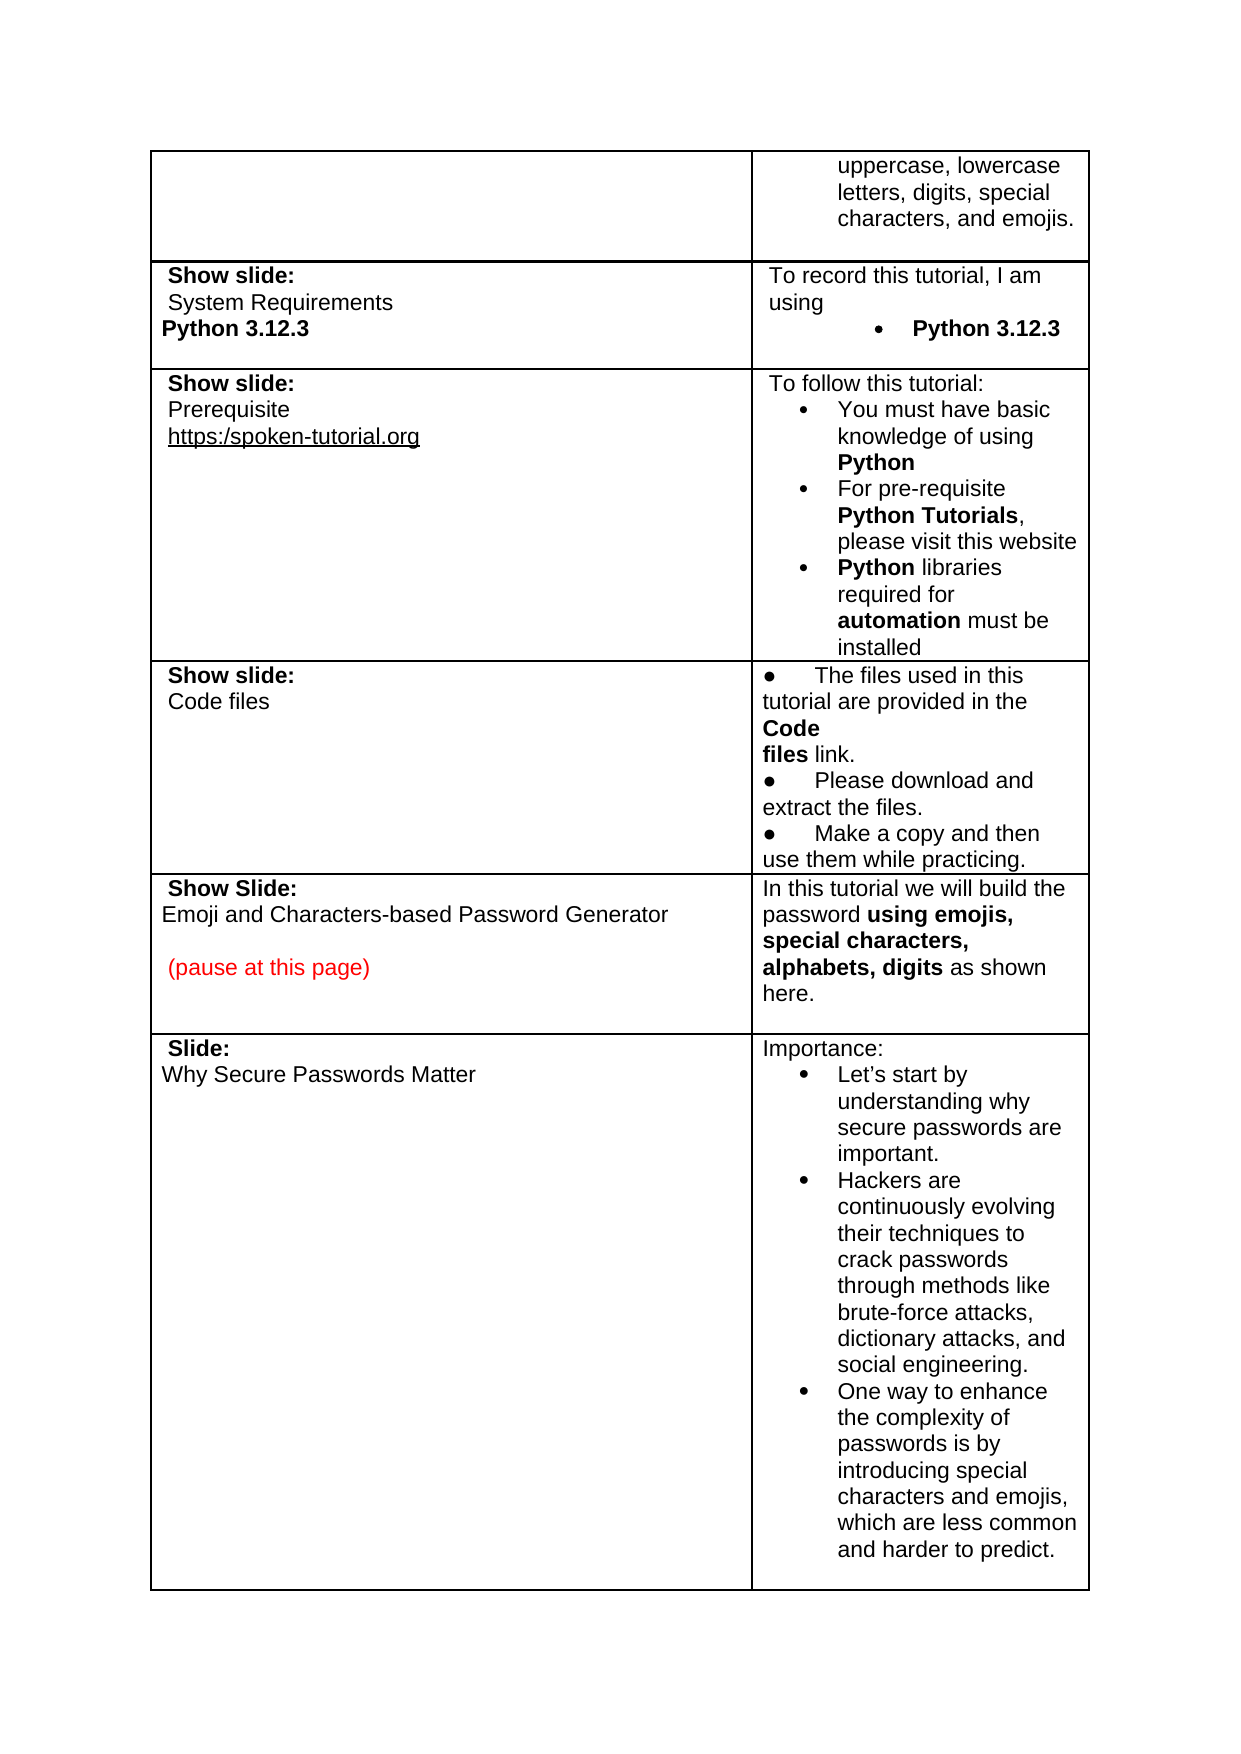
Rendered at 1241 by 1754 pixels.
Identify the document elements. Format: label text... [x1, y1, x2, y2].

table_cell Importance: Let’s start by understanding why secure passwords are important. Hackers are continuously evolving their techniques to crack passwords through methods like brute-force attacks, dictionary attacks, and social engineering. One way to enhance the complexity of passwords is by introducing special characters and emojis, which are less common and harder to predict. [753, 1035, 1088, 1588]
table_cell In this tutorial we will build the password using emojis, special characters, alphabets, digits as shown here. [753, 875, 1088, 1033]
table_cell Show Slide: Emoji and Characters-based Password Generator (pause at this page) [152, 875, 751, 1033]
table_cell Slide: Why Secure Passwords Matter [152, 1035, 751, 1588]
table_cell To record this tutorial, I am using Python 3.12.3 [753, 263, 1088, 368]
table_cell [753, 152, 1088, 260]
table_cell Show slide: System Requirements Python 3.12.3 [152, 263, 751, 368]
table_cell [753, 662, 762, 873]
table_cell To follow this tutorial: You must have basic knowledge of using Python For pre-requisite Python Tutorials, please visit this website Python libraries required for automation must be installed [753, 370, 1088, 660]
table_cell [152, 152, 751, 260]
table_cell Show slide: Code files [152, 662, 751, 873]
table_cell Show slide: Prerequisite https:/spoken-tutorial.org [152, 370, 751, 660]
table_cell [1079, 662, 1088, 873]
